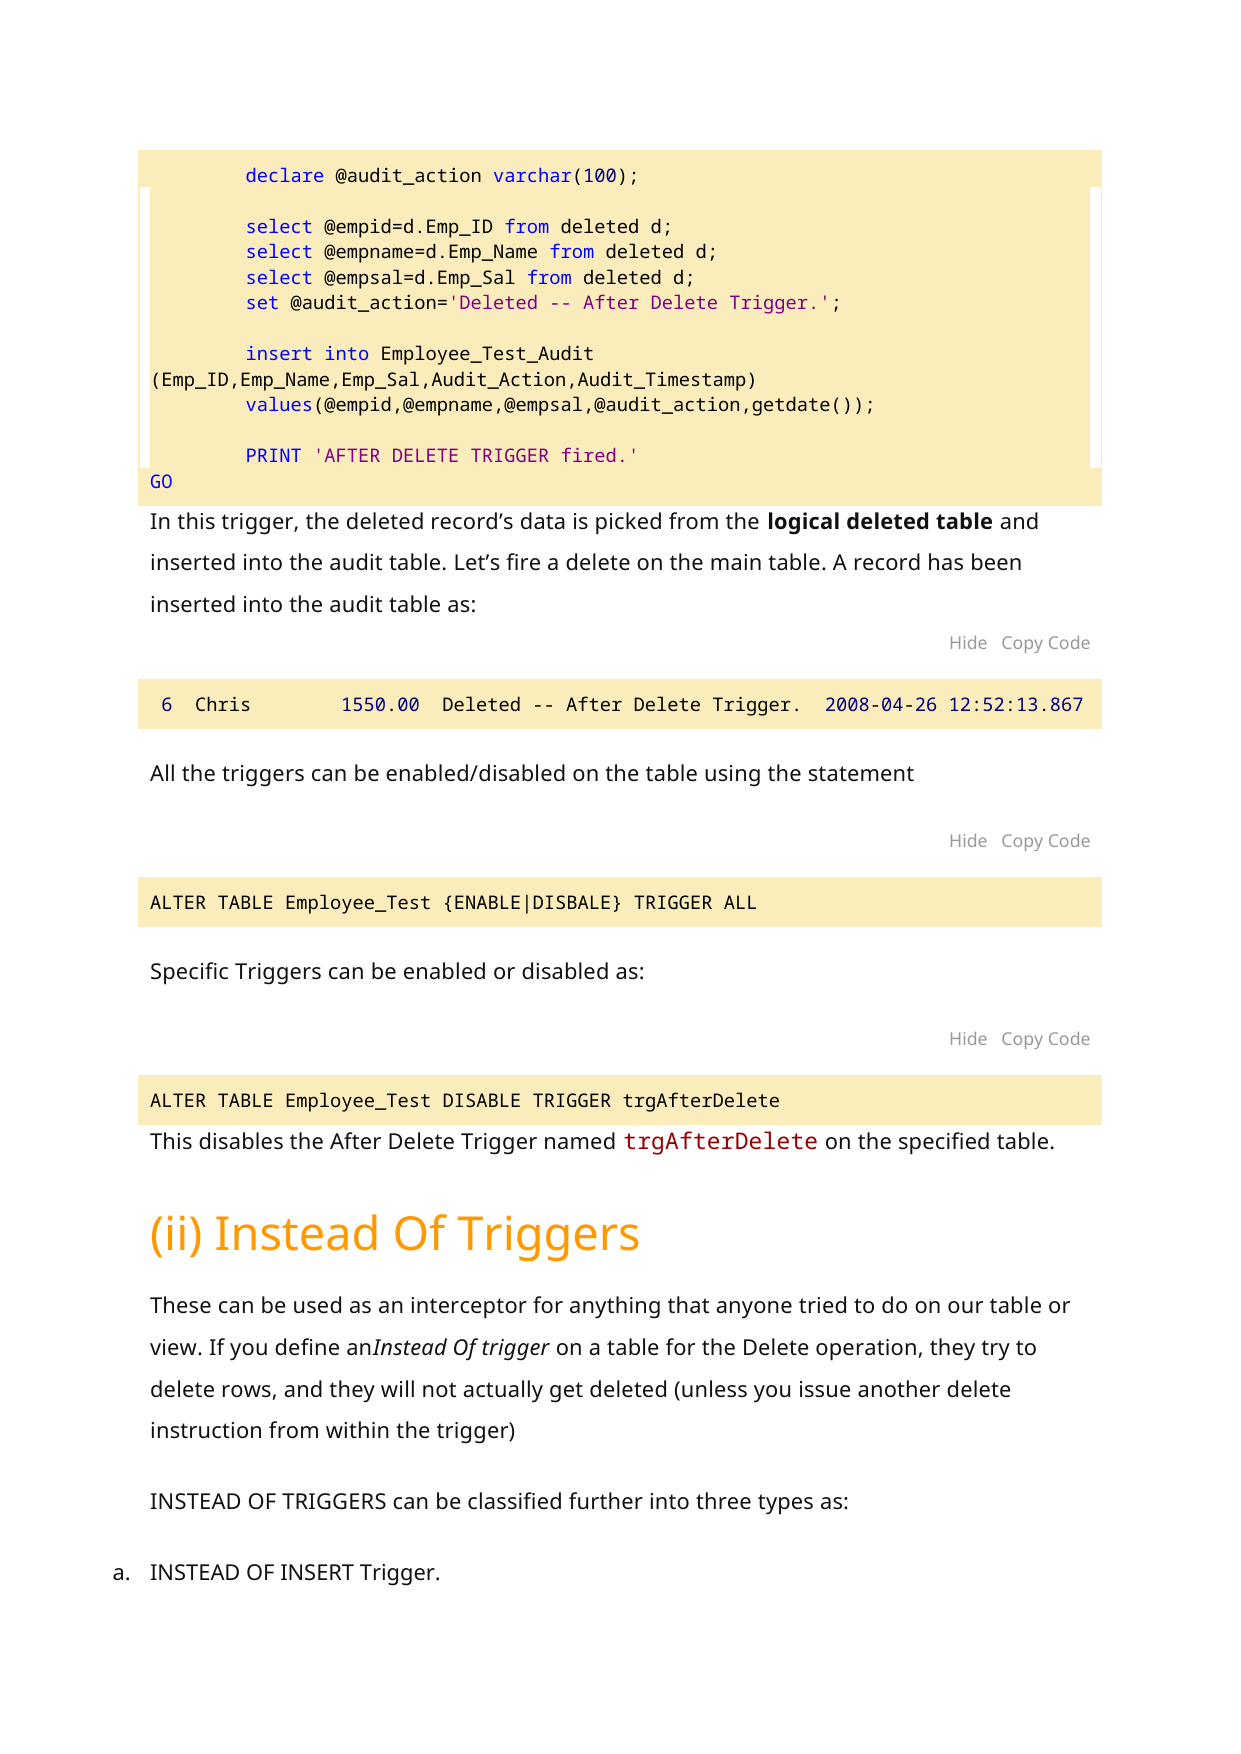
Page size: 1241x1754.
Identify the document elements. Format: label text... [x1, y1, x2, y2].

subtitle (ii) Instead Of Triggers [150, 1200, 1090, 1264]
text insert into Employee_Test_Audit [150, 341, 1090, 366]
text 6 Chris 1550.00 Deleted -- After Delete Trigger. 2008-04-26 12:52:13.867 [140, 681, 1101, 727]
text declare @audit_action varchar(100); [140, 152, 1101, 187]
text Hide Copy Code [150, 631, 1090, 655]
text GO [140, 456, 1101, 504]
text All the triggers can be enabled/disabled on the table using the statement [150, 758, 1090, 788]
text ALTER TABLE Employee_Test {ENABLE|DISBALE} TRIGGER ALL [140, 879, 1101, 925]
text (Emp_ID,Emp_Name,Emp_Sal,Audit_Action,Audit_Timestamp) [150, 366, 1090, 392]
text These can be used as an interceptor for anything that anyone tried to do on our table or view. If you define anInstead Of trigger on a table for the Delete operation, they try to delete rows, and they will not actually get deleted (unless you issue another delete instruction from within the trigger) [150, 1290, 1090, 1445]
text PRINT 'AFTER DELETE TRIGGER fired.' [150, 443, 1090, 456]
text Specific Triggers can be enabled or disabled as: [150, 956, 1090, 986]
text In this trigger, the deleted record’s data is picked from the logical deleted table and inserted into the audit table. Let’s fire a delete on the main table. A record has been inserted into the audit table as: [150, 506, 1090, 619]
text values(@empid,@empname,@empsal,@audit_action,getdate()); [150, 392, 1090, 417]
text select @empname=d.Emp_Name from deleted d; [150, 238, 1090, 264]
list INSTEAD OF INSERT Trigger. [112, 1557, 1090, 1587]
text Hide Copy Code [150, 1027, 1090, 1051]
text select @empid=d.Emp_ID from deleted d; [150, 213, 1090, 238]
text This disables the After Delete Trigger named trgAfterDelete on the specified table. [150, 1125, 1090, 1156]
text set @audit_action='Deleted -- After Delete Trigger.'; [150, 289, 1090, 315]
text select @empsal=d.Emp_Sal from deleted d; [150, 264, 1090, 289]
text ALTER TABLE Employee_Test DISABLE TRIGGER trgAfterDelete [140, 1077, 1101, 1123]
text INSTEAD OF TRIGGERS can be classified further into three types as: [150, 1486, 1090, 1516]
text Hide Copy Code [150, 829, 1090, 853]
